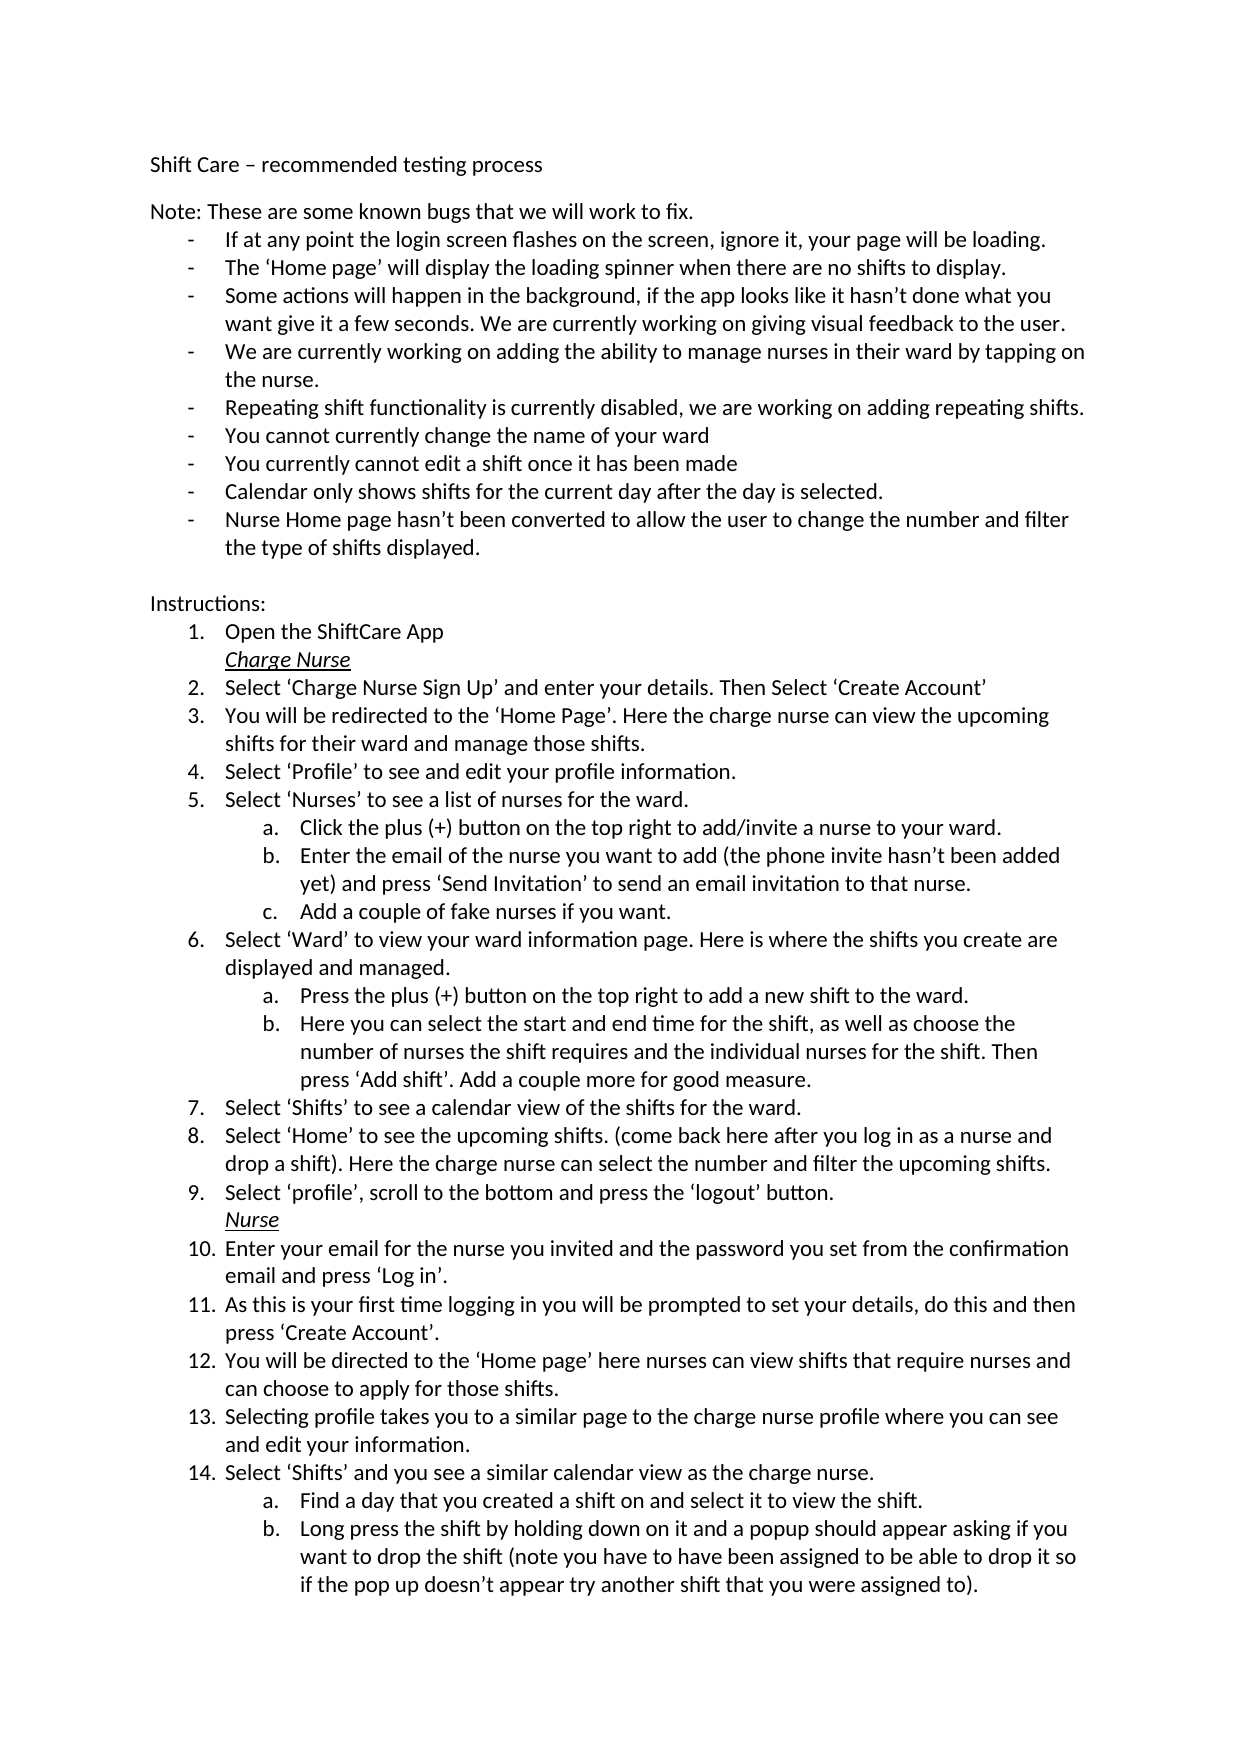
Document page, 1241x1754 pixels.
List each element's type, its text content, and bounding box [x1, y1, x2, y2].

text Nurse [225, 1206, 1090, 1234]
list Selecting profile takes you to a similar page to the charge nurse profile where you can see and edit your information. [187, 1402, 1090, 1458]
list Select ‘Shifts’ and you see a similar calendar view as the charge nurse. [187, 1458, 1090, 1486]
list Enter the email of the nurse you want to add (the phone invite hasn’t been added yet) and press ‘Send Invitation’ to send an email invitation to that nurse. [262, 841, 1090, 897]
list Find a day that you created a shift on and select it to view the shift. [262, 1486, 1090, 1514]
list Select ‘Charge Nurse Sign Up’ and enter your details. Then Select ‘Create Account’ [187, 673, 1090, 701]
list You currently cannot edit a shift once it has been made [187, 449, 1090, 477]
list Calendar only shows shifts for the current day after the day is selected. [187, 477, 1090, 505]
list The ‘Home page’ will display the loading spinner when there are no shifts to display. [187, 253, 1090, 281]
list Select ‘Ward’ to view your ward information page. Here is where the shifts you create are displayed and managed. [187, 925, 1090, 981]
list You cannot currently change the name of your ward [187, 421, 1090, 449]
list If at any point the login screen flashes on the screen, ignore it, your page will be loading. [187, 225, 1090, 253]
list Select ‘profile’, scroll to the bottom and press the ‘logout’ button. [187, 1178, 1090, 1206]
text Shift Care – recommended testing process [150, 150, 1090, 178]
list Open the ShiftCare App [187, 617, 1090, 645]
list Click the plus (+) button on the top right to add/invite a nurse to your ward. [262, 813, 1090, 841]
list Select ‘Home’ to see the upcoming shifts. (come back here after you log in as a nurse and drop a shift). Here the charge nurse can select the number and filter the upcoming shifts. [187, 1122, 1090, 1178]
list Add a couple of fake nurses if you want. [262, 897, 1090, 925]
list Repeating shift functionality is currently disabled, we are working on adding repeating shifts. [187, 393, 1090, 421]
list We are currently working on adding the ability to manage nurses in their ward by tapping on the nurse. [187, 337, 1090, 393]
list Some actions will happen in the background, if the app looks like it hasn’t done what you want give it a few seconds. We are currently working on giving visual feedback to the user. [187, 281, 1090, 337]
list Enter your email for the nurse you invited and the password you set from the confirmation email and press ‘Log in’. [187, 1234, 1090, 1290]
list You will be directed to the ‘Home page’ here nurses can view shifts that require nurses and can choose to apply for those shifts. [187, 1346, 1090, 1402]
text Instructions: [150, 589, 1090, 617]
list Select ‘Profile’ to see and edit your profile information. [187, 757, 1090, 785]
list Press the plus (+) button on the top right to add a new shift to the ward. [262, 981, 1090, 1009]
list Nurse Home page hasn’t been converted to allow the user to change the number and filter the type of shifts displayed. [187, 505, 1090, 561]
text Note: These are some known bugs that we will work to fix. [150, 197, 1090, 225]
list Long press the shift by holding down on it and a popup should appear asking if you want to drop the shift (note you have to have been assigned to be able to drop it so if the pop up doesn’t appear try another shift that you were assigned to). [262, 1514, 1090, 1598]
list You will be redirected to the ‘Home Page’. Here the charge nurse can view the upcoming shifts for their ward and manage those shifts. [187, 701, 1090, 757]
list Select ‘Nurses’ to see a list of nurses for the ward. [187, 785, 1090, 813]
list Select ‘Shifts’ to see a calendar view of the shifts for the ward. [187, 1093, 1090, 1122]
list Here you can select the start and end time for the shift, as well as choose the number of nurses the shift requires and the individual nurses for the shift. Then press ‘Add shift’. Add a couple more for good measure. [262, 1009, 1090, 1093]
list As this is your first time logging in you will be prompted to set your details, do this and then press ‘Create Account’. [187, 1290, 1090, 1346]
text Charge Nurse [225, 645, 1090, 673]
